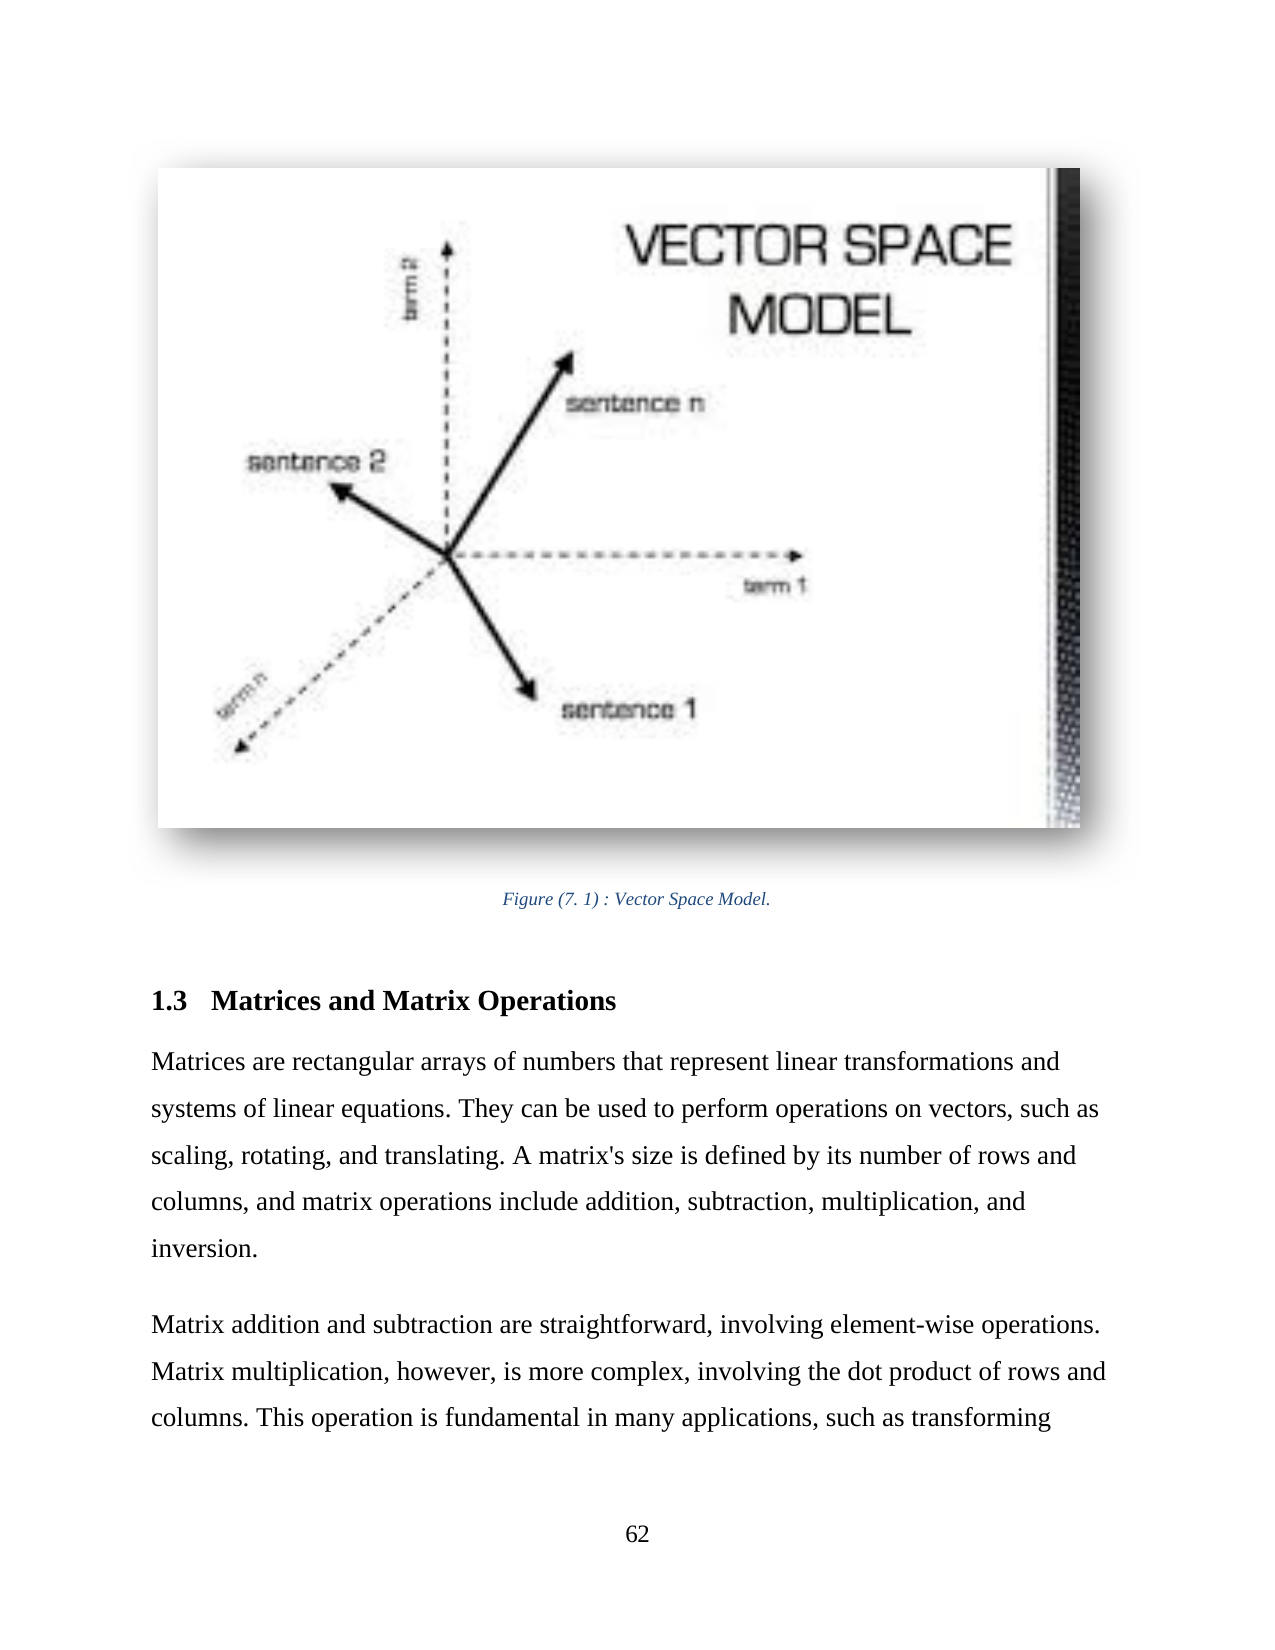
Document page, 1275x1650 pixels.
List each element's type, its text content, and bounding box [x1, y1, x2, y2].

text Figure (7. 1) : Vector Space Model. [56, 888, 1217, 909]
subtitle Matrices and Matrix Operations [151, 983, 1125, 1016]
text Matrices are rectangular arrays of numbers that represent linear transformations and systems of linear equations. They can be used to perform operations on vectors, such as scaling, rotating, and translating. A matrix's size is defined by its number of rows and columns, and matrix operations include addition, subtraction, multiplication, and inversion. [151, 1046, 1125, 1263]
picture [158, 168, 1080, 828]
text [151, 1308, 1125, 1432]
